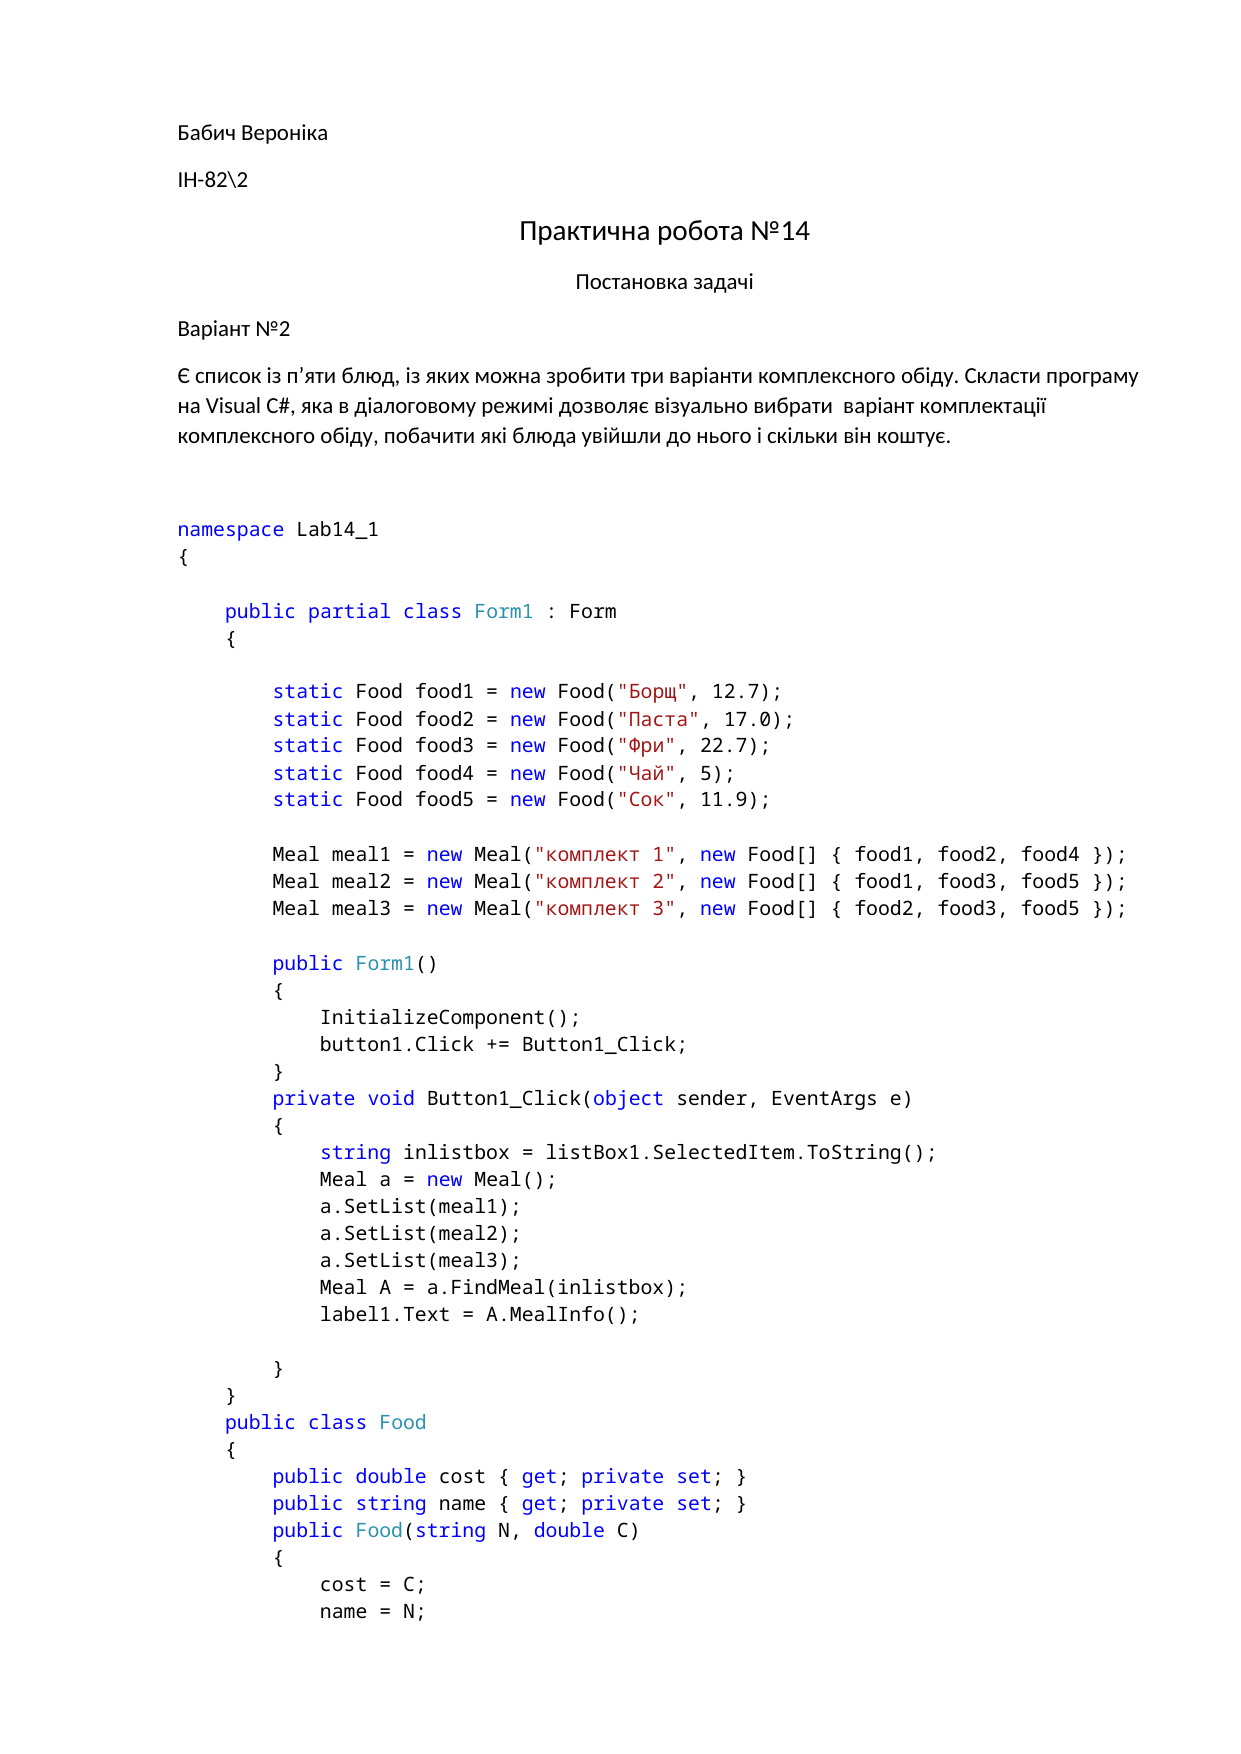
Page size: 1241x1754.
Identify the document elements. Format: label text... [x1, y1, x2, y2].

text string inlistbox = listBox1.SelectedItem.ToString(); [177, 1138, 1152, 1166]
text namespace Lab14_1 [177, 515, 1152, 542]
text button1.Click += Button1_Click; [177, 1031, 1152, 1058]
text Meal a = new Meal(); [177, 1166, 1152, 1192]
text { [177, 624, 1152, 651]
text Meal A = a.FindMeal(inlistbox); [177, 1273, 1152, 1300]
text a.SetList(meal2); [177, 1219, 1152, 1246]
text a.SetList(meal3); [177, 1246, 1152, 1273]
text Практична робота №14 [177, 212, 1152, 247]
text a.SetList(meal1); [177, 1192, 1152, 1219]
text } [177, 1381, 1152, 1408]
text Варіант №2 [177, 314, 1152, 342]
text cost = C; [177, 1570, 1152, 1597]
text Meal meal3 = new Meal("комплект 3", new Food[] { food2, food3, food5 }); [177, 895, 1152, 922]
text static Food food3 = new Food("Фри", 22.7); [177, 732, 1152, 759]
text public string name { get; private set; } [177, 1489, 1152, 1516]
text Meal meal2 = new Meal("комплект 2", new Food[] { food1, food3, food5 }); [177, 868, 1152, 895]
text InitializeComponent(); [177, 1004, 1152, 1031]
text { [177, 977, 1152, 1004]
text } [177, 1058, 1152, 1084]
text { [177, 542, 1152, 569]
text public partial class Form1 : Form [177, 597, 1152, 624]
text { [177, 1112, 1152, 1138]
text label1.Text = A.MealInfo(); [177, 1300, 1152, 1327]
text name = N; [177, 1597, 1152, 1624]
text private void Button1_Click(object sender, EventArgs e) [177, 1084, 1152, 1112]
text Бабич Вероніка [177, 118, 1152, 146]
text public class Food [177, 1408, 1152, 1435]
text public Form1() [177, 950, 1152, 977]
text Є список із п’яти блюд, із яких можна зробити три варіанти комплексного обіду. Скласти програму на Visual C#, яка в діалоговому режимі дозволяє візуально вибрати варіант комплектації комплексного обіду, побачити які блюда увійшли до нього і скільки він коштує. [177, 361, 1152, 449]
text public Food(string N, double C) [177, 1516, 1152, 1543]
text static Food food1 = new Food("Борщ", 12.7); [177, 678, 1152, 705]
text ІН-82\2 [177, 165, 1152, 193]
text static Food food4 = new Food("Чай", 5); [177, 759, 1152, 786]
text { [177, 1435, 1152, 1462]
text { [177, 1543, 1152, 1570]
text static Food food5 = new Food("Сок", 11.9); [177, 786, 1152, 813]
text static Food food2 = new Food("Паста", 17.0); [177, 705, 1152, 732]
text Meal meal1 = new Meal("комплект 1", new Food[] { food1, food2, food4 }); [177, 841, 1152, 868]
text Постановка задачі [177, 267, 1152, 295]
text } [177, 1354, 1152, 1381]
text public double cost { get; private set; } [177, 1462, 1152, 1489]
